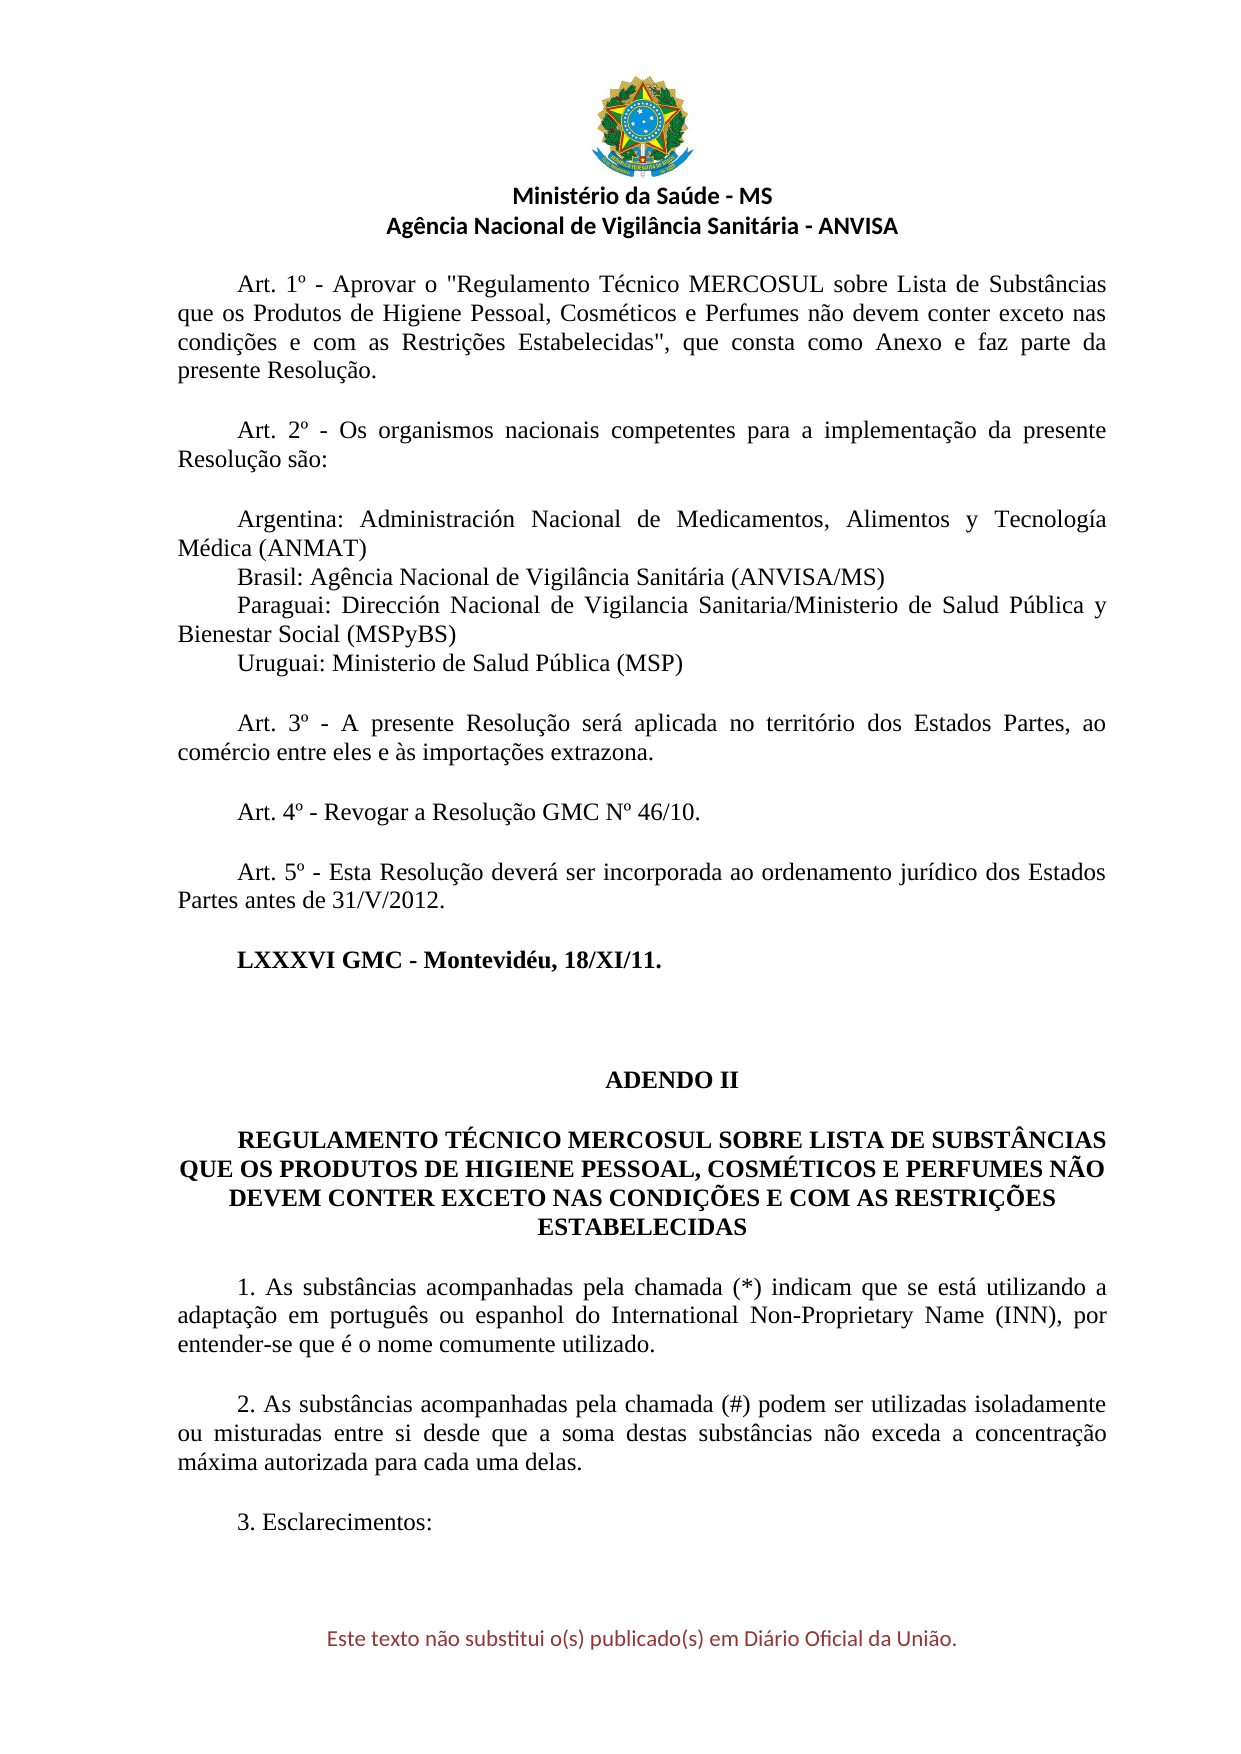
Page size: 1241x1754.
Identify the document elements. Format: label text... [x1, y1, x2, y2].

text Paraguai: Dirección Nacional de Vigilancia Sanitaria/Ministerio de Salud Pública y Bienestar Social (MSPyBS) [177, 590, 1107, 648]
text Art. 2º - Os organismos nacionais competentes para a implementação da presente Resolução são: [177, 415, 1107, 473]
text Argentina: Administración Nacional de Medicamentos, Alimentos y Tecnología Médica (ANMAT) [177, 504, 1107, 562]
picture [588, 73, 697, 180]
text ADENDO II [177, 1065, 1107, 1094]
text LXXXVI GMC - Montevidéu, 18/XI/11. [177, 945, 1107, 974]
text 2. As substâncias acompanhadas pela chamada (#) podem ser utilizadas isoladamente ou misturadas entre si desde que a soma destas substâncias não exceda a concentração máxima autorizada para cada uma delas. [177, 1389, 1107, 1475]
text Art. 1º - Aprovar o "Regulamento Técnico MERCOSUL sobre Lista de Substâncias que os Produtos de Higiene Pessoal, Cosméticos e Perfumes não devem conter exceto nas condições e com as Restrições Estabelecidas", que consta como Anexo e faz parte da presente Resolução. [177, 269, 1107, 384]
text REGULAMENTO TÉCNICO MERCOSUL SOBRE LISTA DE SUBSTÂNCIAS QUE OS PRODUTOS DE HIGIENE PESSOAL, COSMÉTICOS E PERFUMES NÃO DEVEM CONTER EXCETO NAS CONDIÇÕES E COM AS RESTRIÇÕES ESTABELECIDAS [177, 1125, 1107, 1240]
text Uruguai: Ministerio de Salud Pública (MSP) [177, 648, 1107, 677]
text 3. Esclarecimentos: [177, 1507, 1107, 1535]
text Art. 5º - Esta Resolução deverá ser incorporada ao ordenamento jurídico dos Estados Partes antes de 31/V/2012. [177, 857, 1107, 914]
text Art. 4º - Revogar a Resolução GMC Nº 46/10. [177, 797, 1107, 825]
text Brasil: Agência Nacional de Vigilância Sanitária (ANVISA/MS) [177, 562, 1107, 590]
text 1. As substâncias acompanhadas pela chamada (*) indicam que se está utilizando a adaptação em português ou espanhol do International Non-Proprietary Name (INN), por entender-se que é o nome comumente utilizado. [177, 1272, 1107, 1358]
text Art. 3º - A presente Resolução será aplicada no território dos Estados Partes, ao comércio entre eles e às importações extrazona. [177, 708, 1107, 765]
